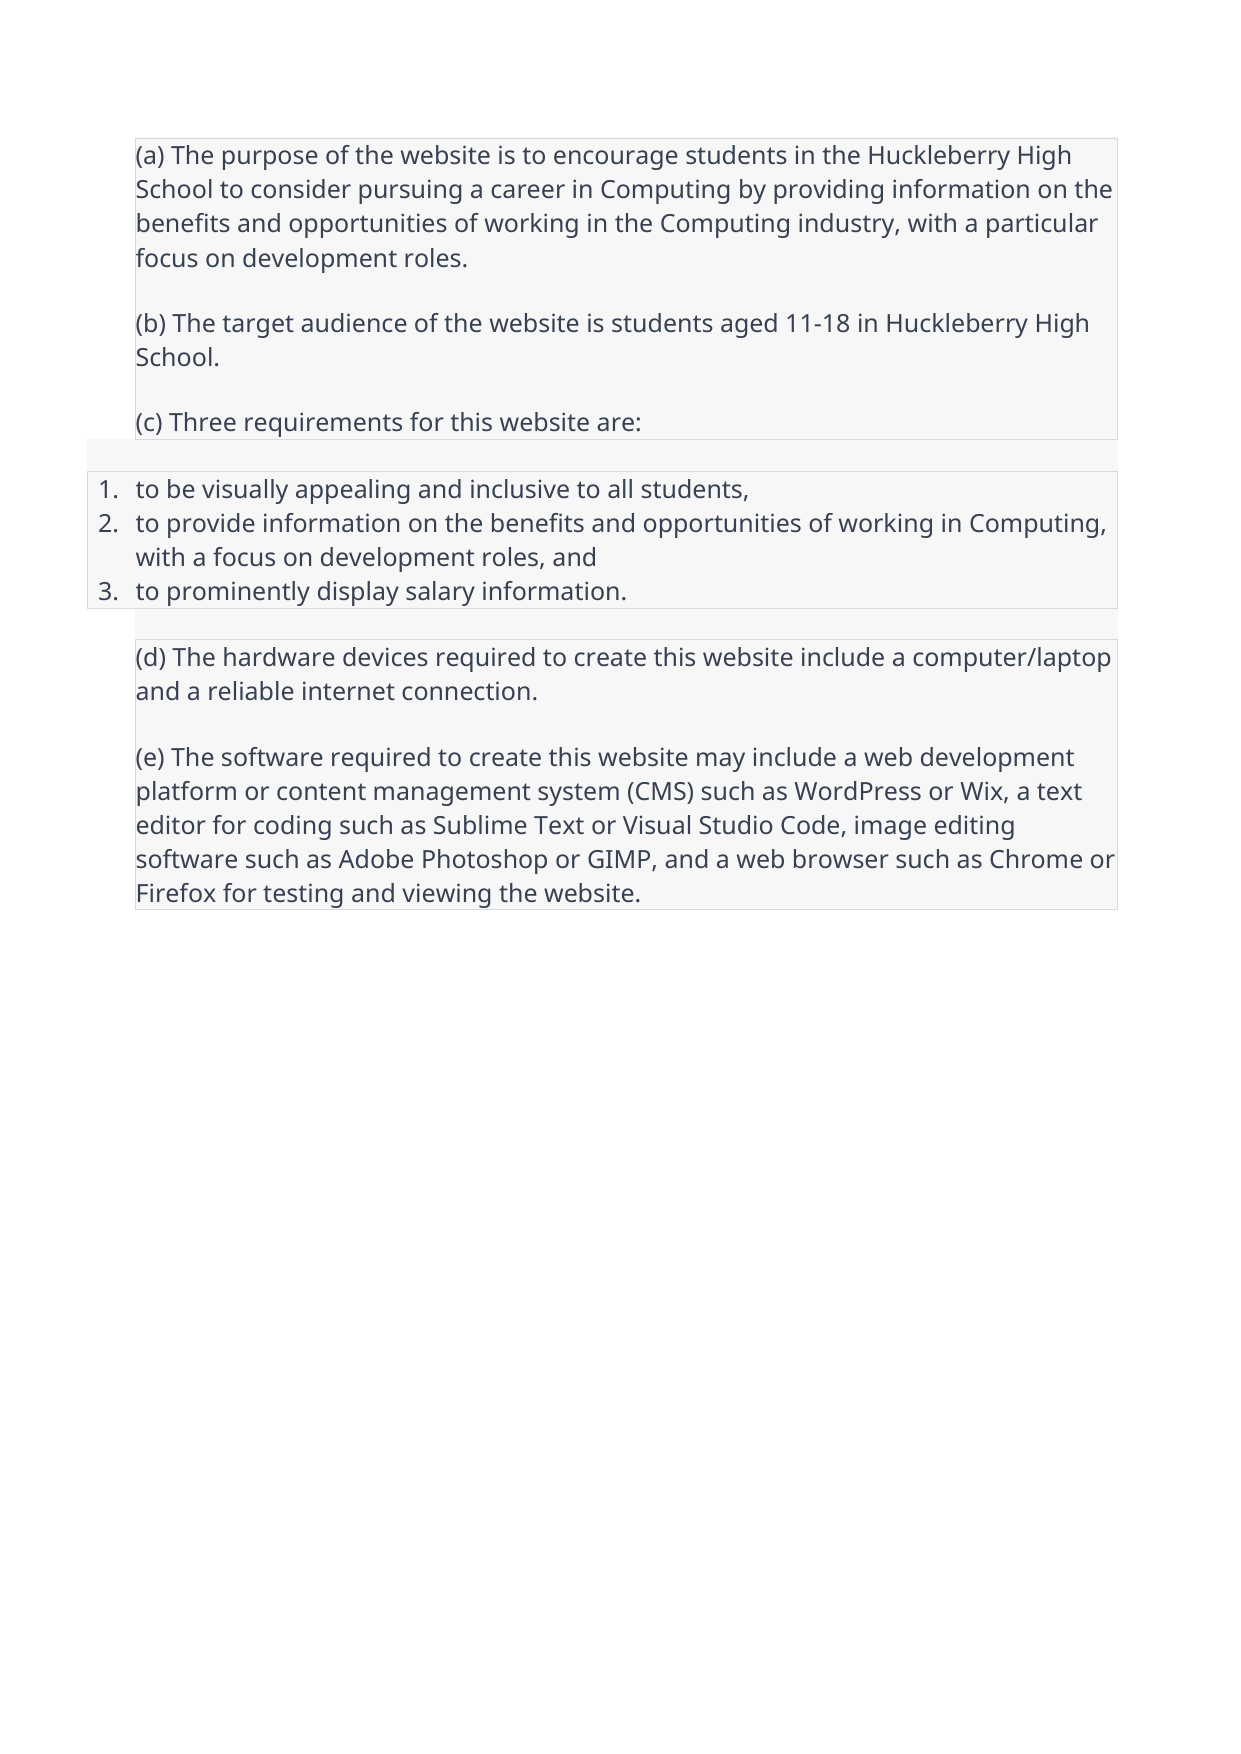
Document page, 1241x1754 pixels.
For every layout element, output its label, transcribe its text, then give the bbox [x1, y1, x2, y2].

list to be visually appealing and inclusive to all students, [88, 472, 1117, 505]
list to prominently display salary information. [88, 573, 1117, 608]
text (a) The purpose of the website is to encourage students in the Huckleberry High School to consider pursuing a career in Computing by providing information on the benefits and opportunities of working in the Computing industry, with a particular focus on development roles. [136, 139, 1117, 274]
text (b) The target audience of the website is students aged 11-18 in Huckleberry High School. [136, 305, 1117, 374]
list to provide information on the benefits and opportunities of working in Computing, with a focus on development roles, and [88, 505, 1117, 573]
text (e) The software required to create this website may include a web development platform or content management system (CMS) such as WordPress or Wix, a text editor for coding such as Sublime Text or Visual Studio Code, image editing software such as Adobe Photoshop or GIMP, and a web browser such as Chrome or Firefox for testing and viewing the website. [136, 739, 1117, 909]
text (c) Three requirements for this website are: [136, 404, 1117, 439]
text (d) The hardware devices required to create this website include a computer/laptop and a reliable internet connection. [136, 640, 1117, 708]
